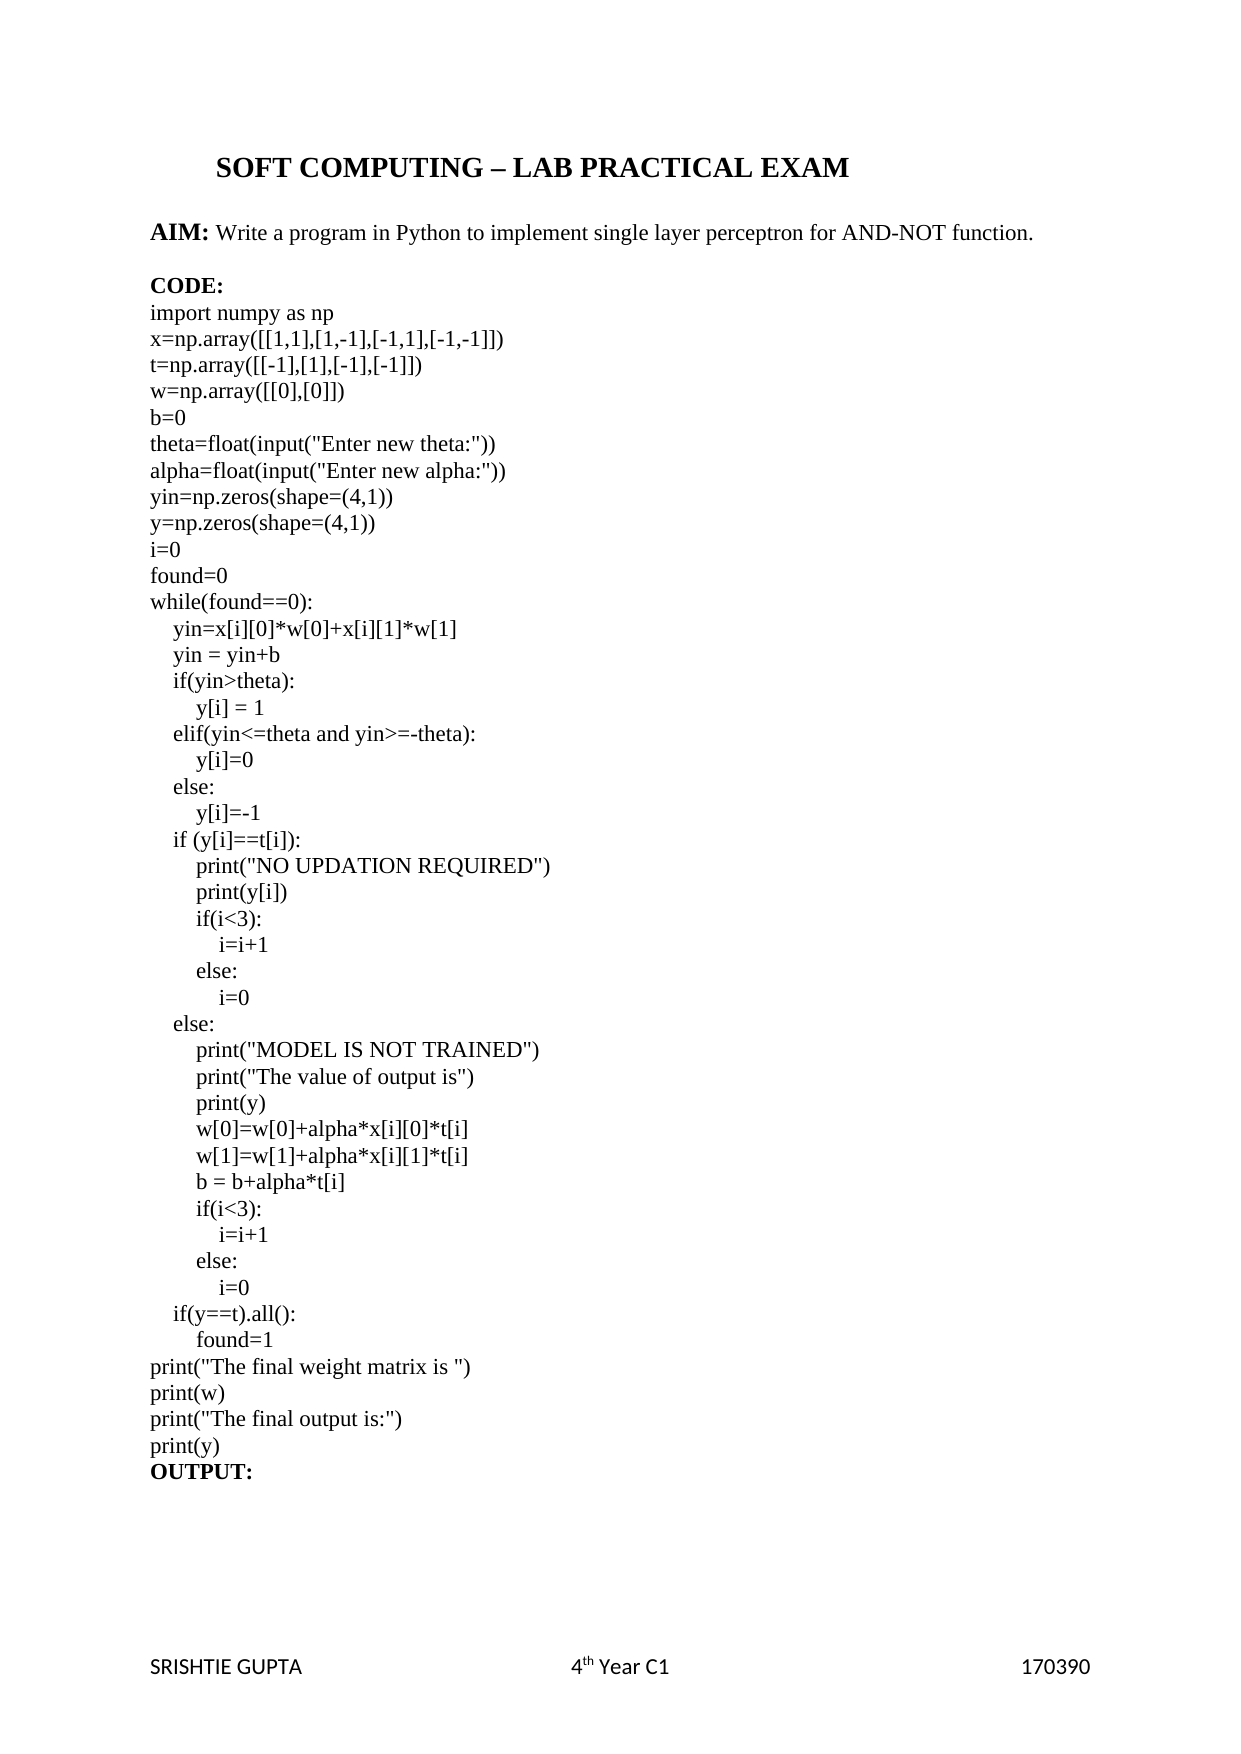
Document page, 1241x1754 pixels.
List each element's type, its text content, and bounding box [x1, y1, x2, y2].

text y=np.zeros(shape=(4,1)) [150, 509, 1090, 536]
text elif(yin<=theta and yin>=-theta): [150, 720, 1090, 747]
text i=i+1 [150, 931, 1090, 957]
text else: [150, 1010, 1090, 1036]
text yin = yin+b [150, 641, 1090, 667]
text yin=np.zeros(shape=(4,1)) [150, 483, 1090, 509]
text t=np.array([[-1],[1],[-1],[-1]]) [150, 351, 1090, 378]
text print(y) [150, 1089, 1090, 1116]
text w[1]=w[1]+alpha*x[i][1]*t[i] [150, 1142, 1090, 1168]
text yin=x[i][0]*w[0]+x[i][1]*w[1] [150, 615, 1090, 641]
text print("MODEL IS NOT TRAINED") [150, 1036, 1090, 1063]
text if(i<3): [150, 1194, 1090, 1221]
text if(yin>theta): [150, 667, 1090, 694]
text i=i+1 [150, 1221, 1090, 1247]
text else: [150, 773, 1090, 799]
text alpha=float(input("Enter new alpha:")) [150, 457, 1090, 483]
text CODE: [150, 272, 1090, 298]
text w[0]=w[0]+alpha*x[i][0]*t[i] [150, 1116, 1090, 1142]
text theta=float(input("Enter new theta:")) [150, 430, 1090, 457]
text w=np.array([[0],[0]]) [150, 378, 1090, 404]
text print("The final weight matrix is ") [150, 1353, 1090, 1379]
text i=0 [150, 536, 1090, 562]
text print("The final output is:") [150, 1405, 1090, 1432]
text print("The value of output is") [150, 1063, 1090, 1089]
text while(found==0): [150, 588, 1090, 615]
text found=0 [150, 562, 1090, 588]
text if(i<3): [150, 905, 1090, 931]
text found=1 [150, 1326, 1090, 1353]
text y[i] = 1 [150, 694, 1090, 720]
text import numpy as np [150, 298, 1090, 325]
text x=np.array([[1,1],[1,-1],[-1,1],[-1,-1]]) [150, 325, 1090, 351]
text print(w) [150, 1379, 1090, 1405]
text y[i]=0 [150, 747, 1090, 773]
text OUTPUT: [150, 1458, 1090, 1484]
text else: [150, 1247, 1090, 1274]
text b = b+alpha*t[i] [150, 1168, 1090, 1194]
text print("NO UPDATION REQUIRED") [150, 852, 1090, 878]
text if(y==t).all(): [150, 1300, 1090, 1326]
text i=0 [150, 1274, 1090, 1300]
text AIM: Write a program in Python to implement single layer perceptron for AND-NOT function. [150, 217, 1090, 246]
text print(y[i]) [150, 878, 1090, 905]
text i=0 [150, 984, 1090, 1010]
text y[i]=-1 [150, 799, 1090, 826]
text print(y) [150, 1432, 1090, 1458]
text if (y[i]==t[i]): [150, 826, 1090, 852]
text b=0 [150, 404, 1090, 430]
text SOFT COMPUTING – LAB PRACTICAL EXAM [150, 150, 1090, 183]
text else: [150, 957, 1090, 984]
